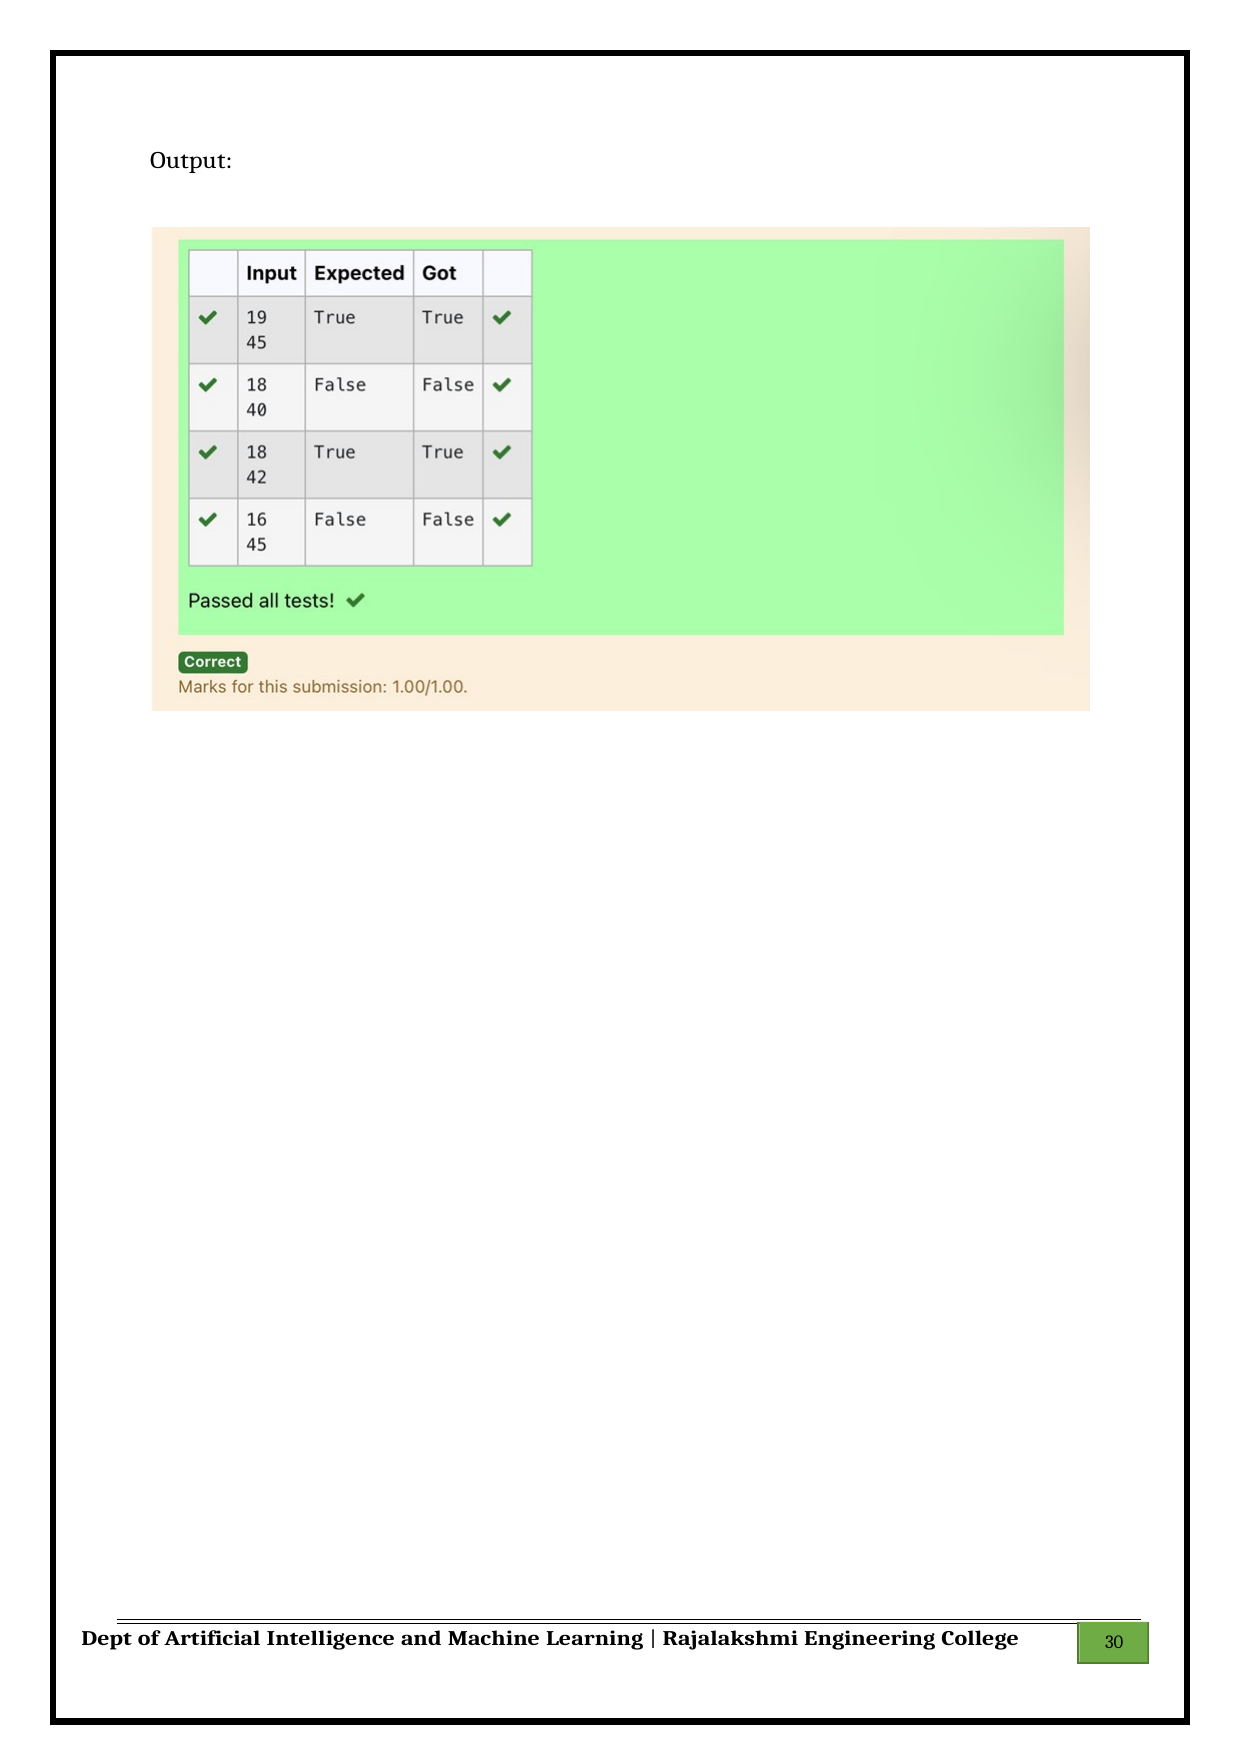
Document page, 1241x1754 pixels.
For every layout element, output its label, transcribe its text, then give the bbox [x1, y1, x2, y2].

text Output: [150, 147, 1138, 174]
picture [151, 227, 1090, 711]
